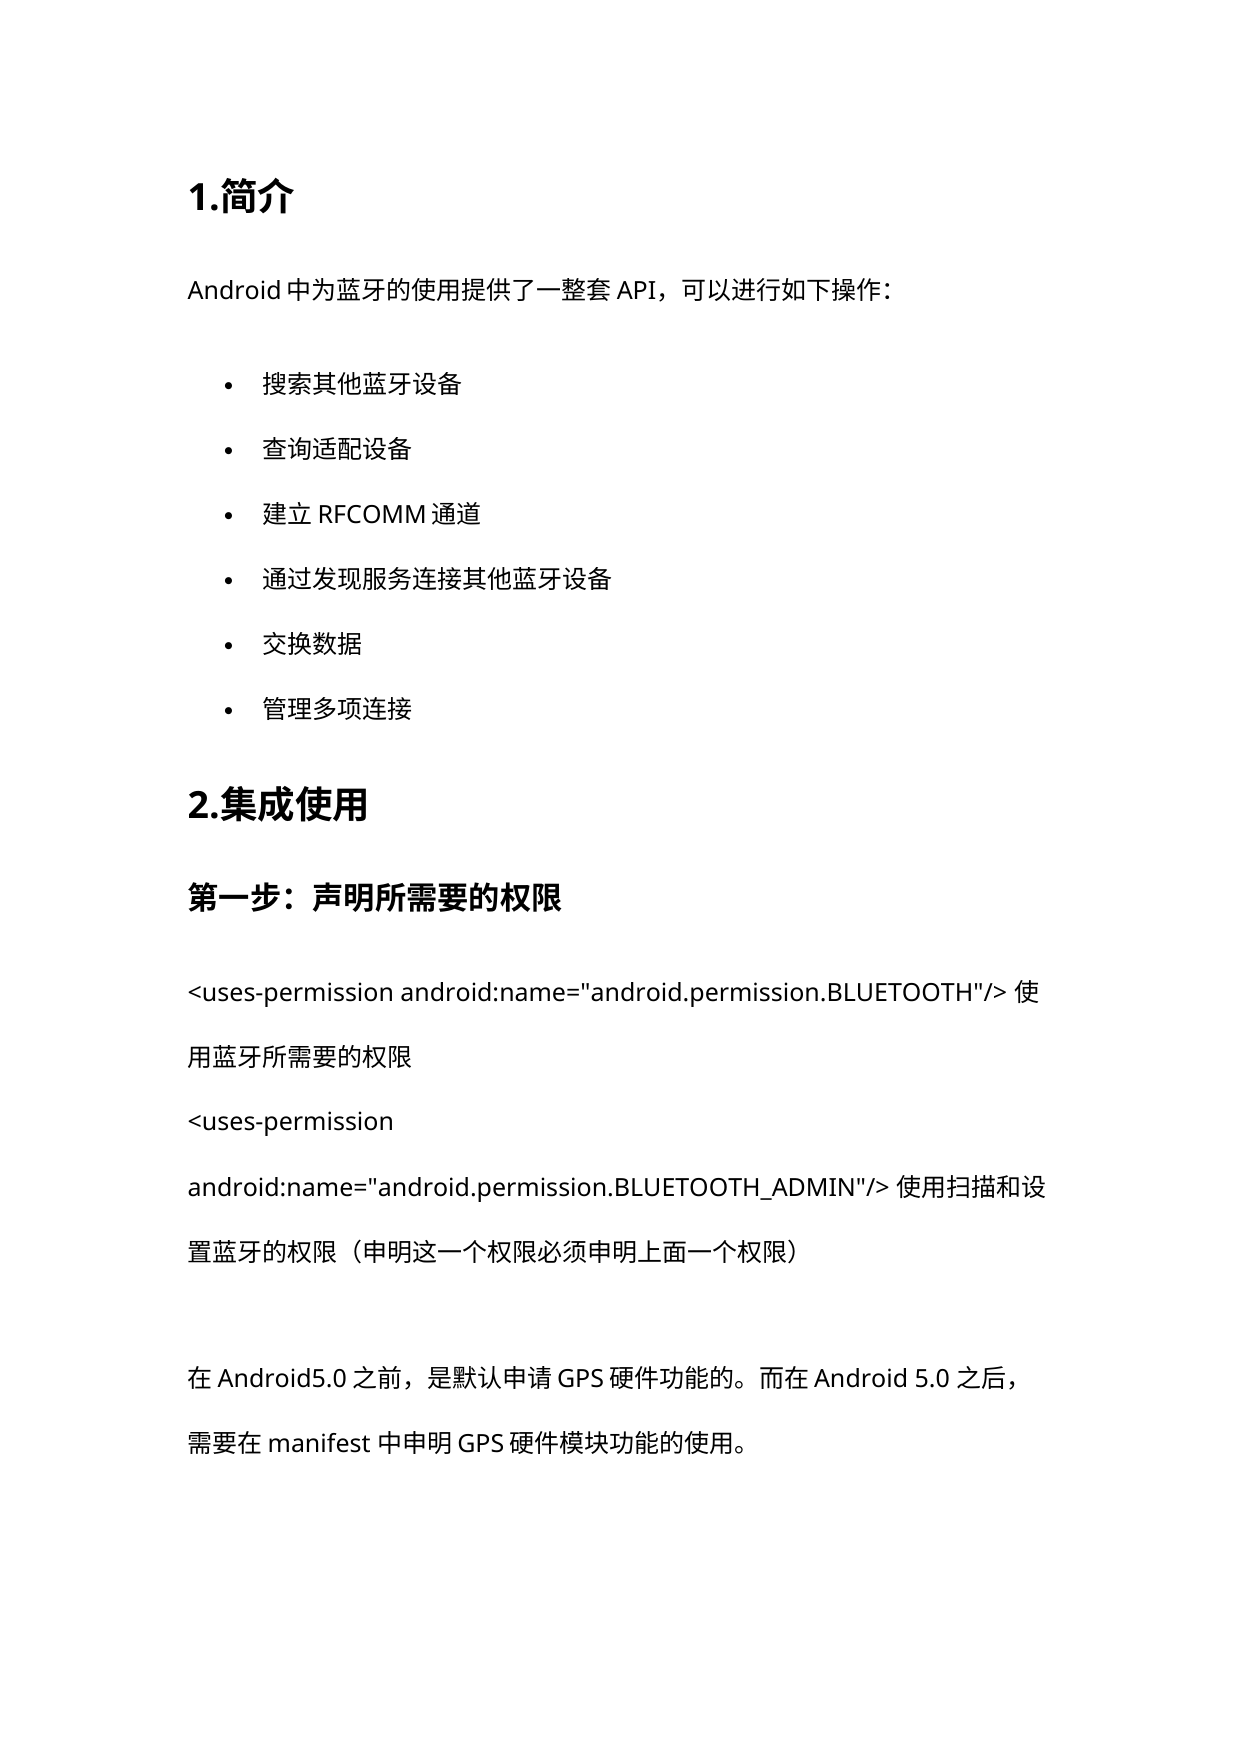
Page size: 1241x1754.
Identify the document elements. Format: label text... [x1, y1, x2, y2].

text Android中为蓝牙的使用提供了一整套API，可以进行如下操作： [187, 256, 1053, 321]
list 管理多项连接 [225, 675, 1053, 740]
list 通过发现服务连接其他蓝牙设备 [225, 545, 1053, 610]
text 2.集成使用 [187, 769, 1053, 834]
list 查询适配设备 [225, 415, 1053, 480]
list 搜索其他蓝牙设备 [225, 350, 1053, 415]
text 第一步：声明所需要的权限 [187, 864, 1053, 929]
text 在Android5.0之前，是默认申请GPS硬件功能的。而在Android 5.0 之后，需要在manifest 中申明GPS硬件模块功能的使用。 [187, 1344, 1053, 1474]
text <uses-permission android:name="android.permission.BLUETOOTH"/> 使用蓝牙所需要的权限 [187, 958, 1053, 1088]
list 交换数据 [225, 610, 1053, 675]
list 建立RFCOMM通道 [225, 480, 1053, 545]
text <uses-permission android:name="android.permission.BLUETOOTH_ADMIN"/> 使用扫描和设置蓝牙的权限（申明这一个权限必须申明上面一个权限） [187, 1088, 1053, 1283]
text 1.简介 [187, 162, 1053, 227]
